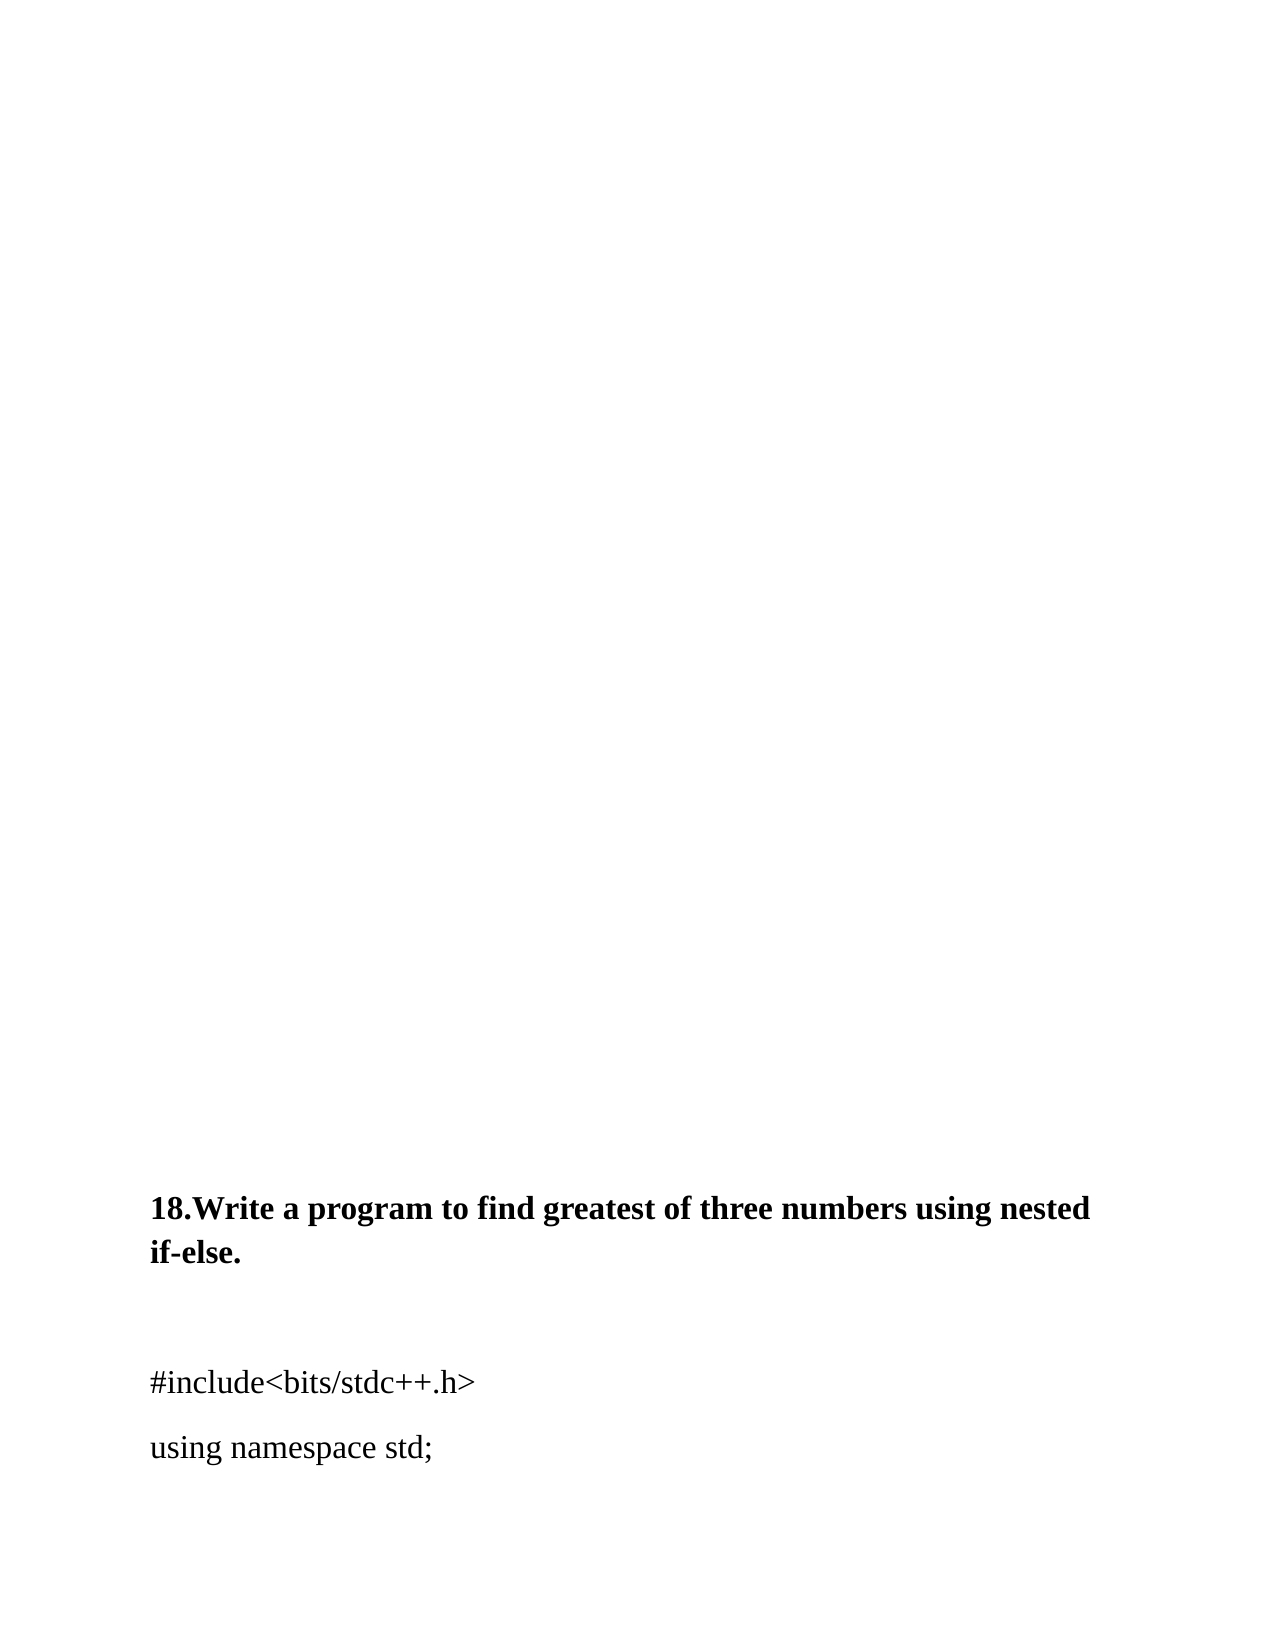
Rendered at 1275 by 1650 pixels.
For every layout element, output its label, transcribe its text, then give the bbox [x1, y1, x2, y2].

text 18.Write a program to find greatest of three numbers using nested if-else. [150, 1188, 1125, 1271]
text using namespace std; [150, 1427, 1125, 1465]
text #include<bits/stdc++.h> [150, 1362, 1125, 1401]
